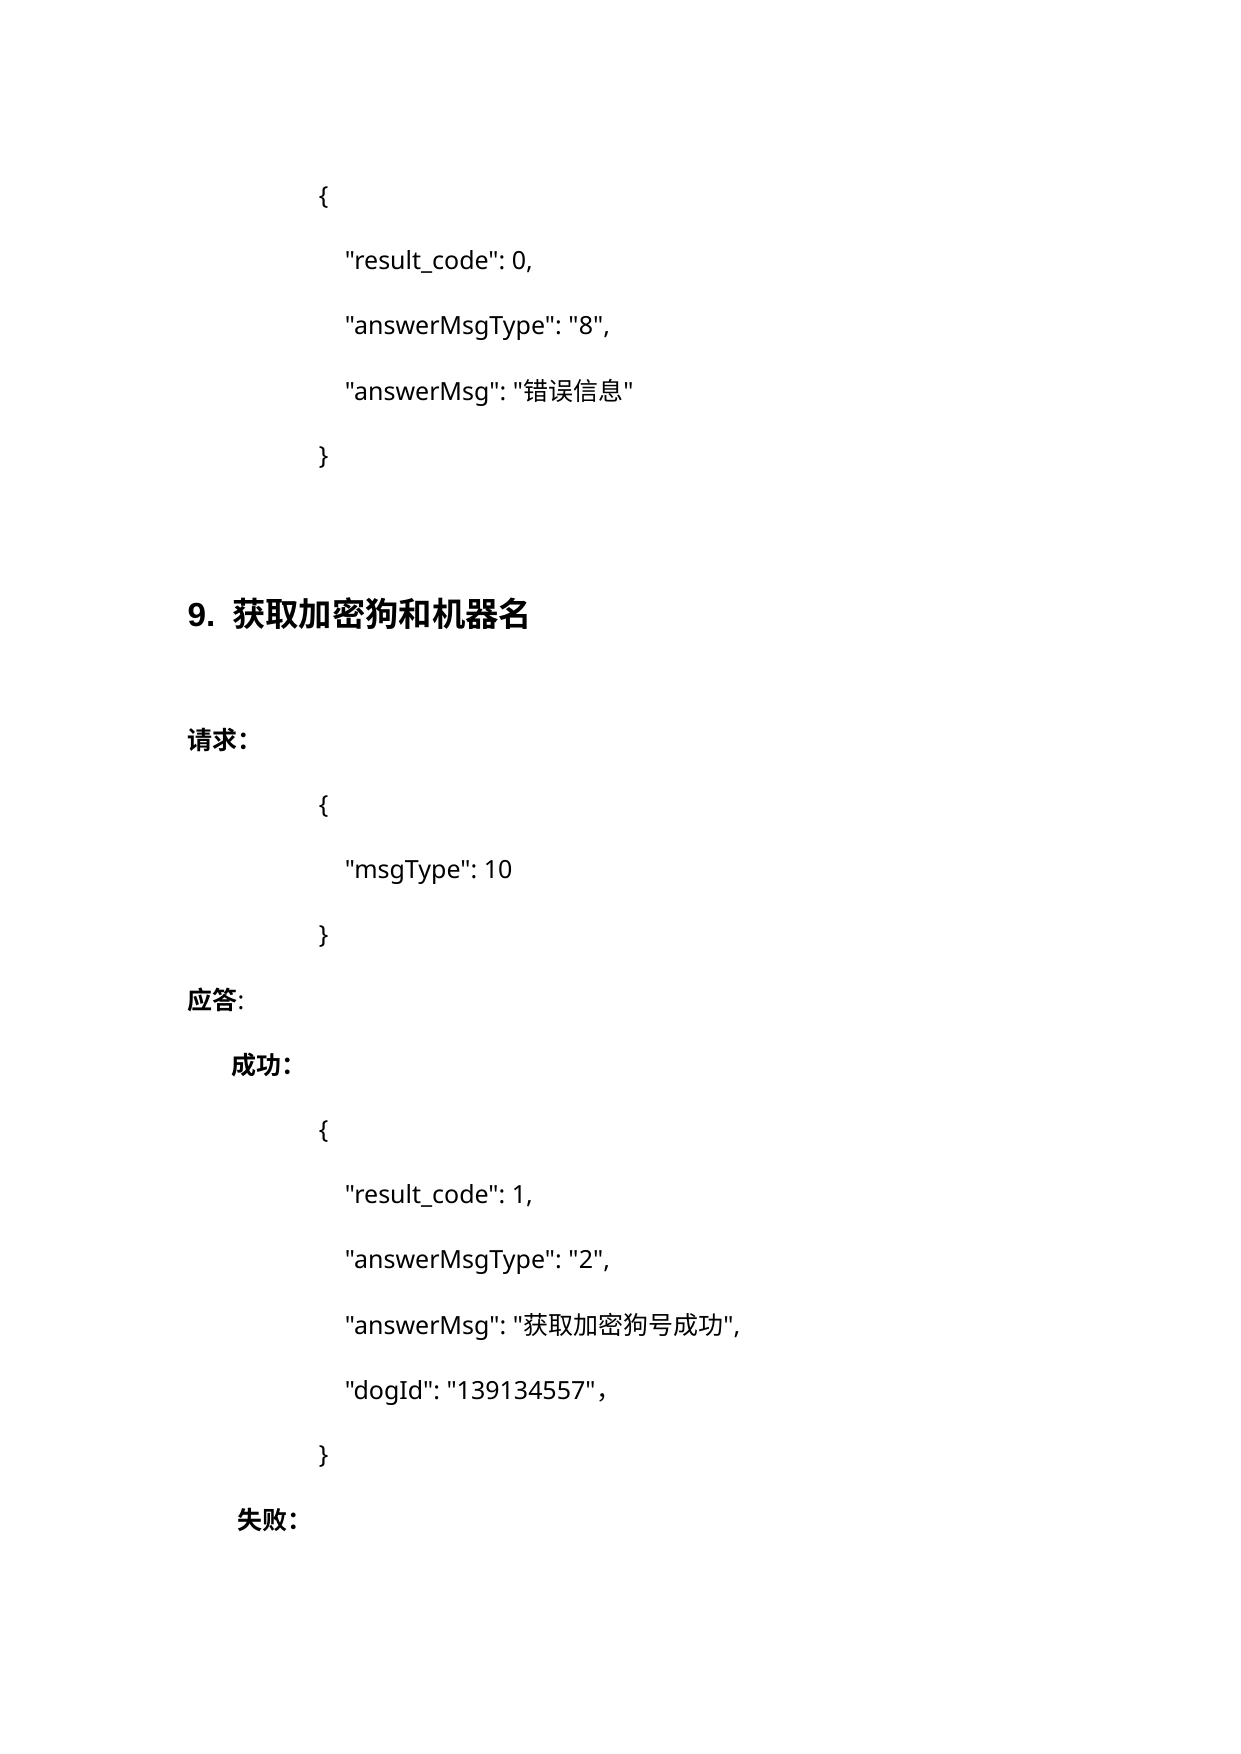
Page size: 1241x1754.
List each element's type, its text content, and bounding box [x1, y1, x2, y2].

text } [275, 1421, 1053, 1486]
text "answerMsgType": "8", [275, 292, 1053, 357]
text { [275, 771, 1053, 836]
text "dogId": "139134557"， [275, 1356, 1053, 1421]
text 应答: [187, 966, 1053, 1031]
text "result_code": 0, [275, 227, 1053, 292]
text { [275, 162, 1053, 227]
text "answerMsg": "获取加密狗号成功", [275, 1291, 1053, 1356]
text } [275, 901, 1053, 966]
text 成功： [187, 1031, 1053, 1096]
text "answerMsg": "错误信息" [275, 357, 1053, 422]
text "answerMsgType": "2", [275, 1226, 1053, 1291]
text { [275, 1096, 1053, 1161]
text "result_code": 1, [275, 1161, 1053, 1226]
text 请求： [187, 706, 1053, 771]
text } [275, 422, 1053, 487]
text "msgType": 10 [275, 836, 1053, 901]
subtitle 获取加密狗和机器名 [187, 579, 1053, 644]
text 失败： [187, 1486, 1053, 1551]
